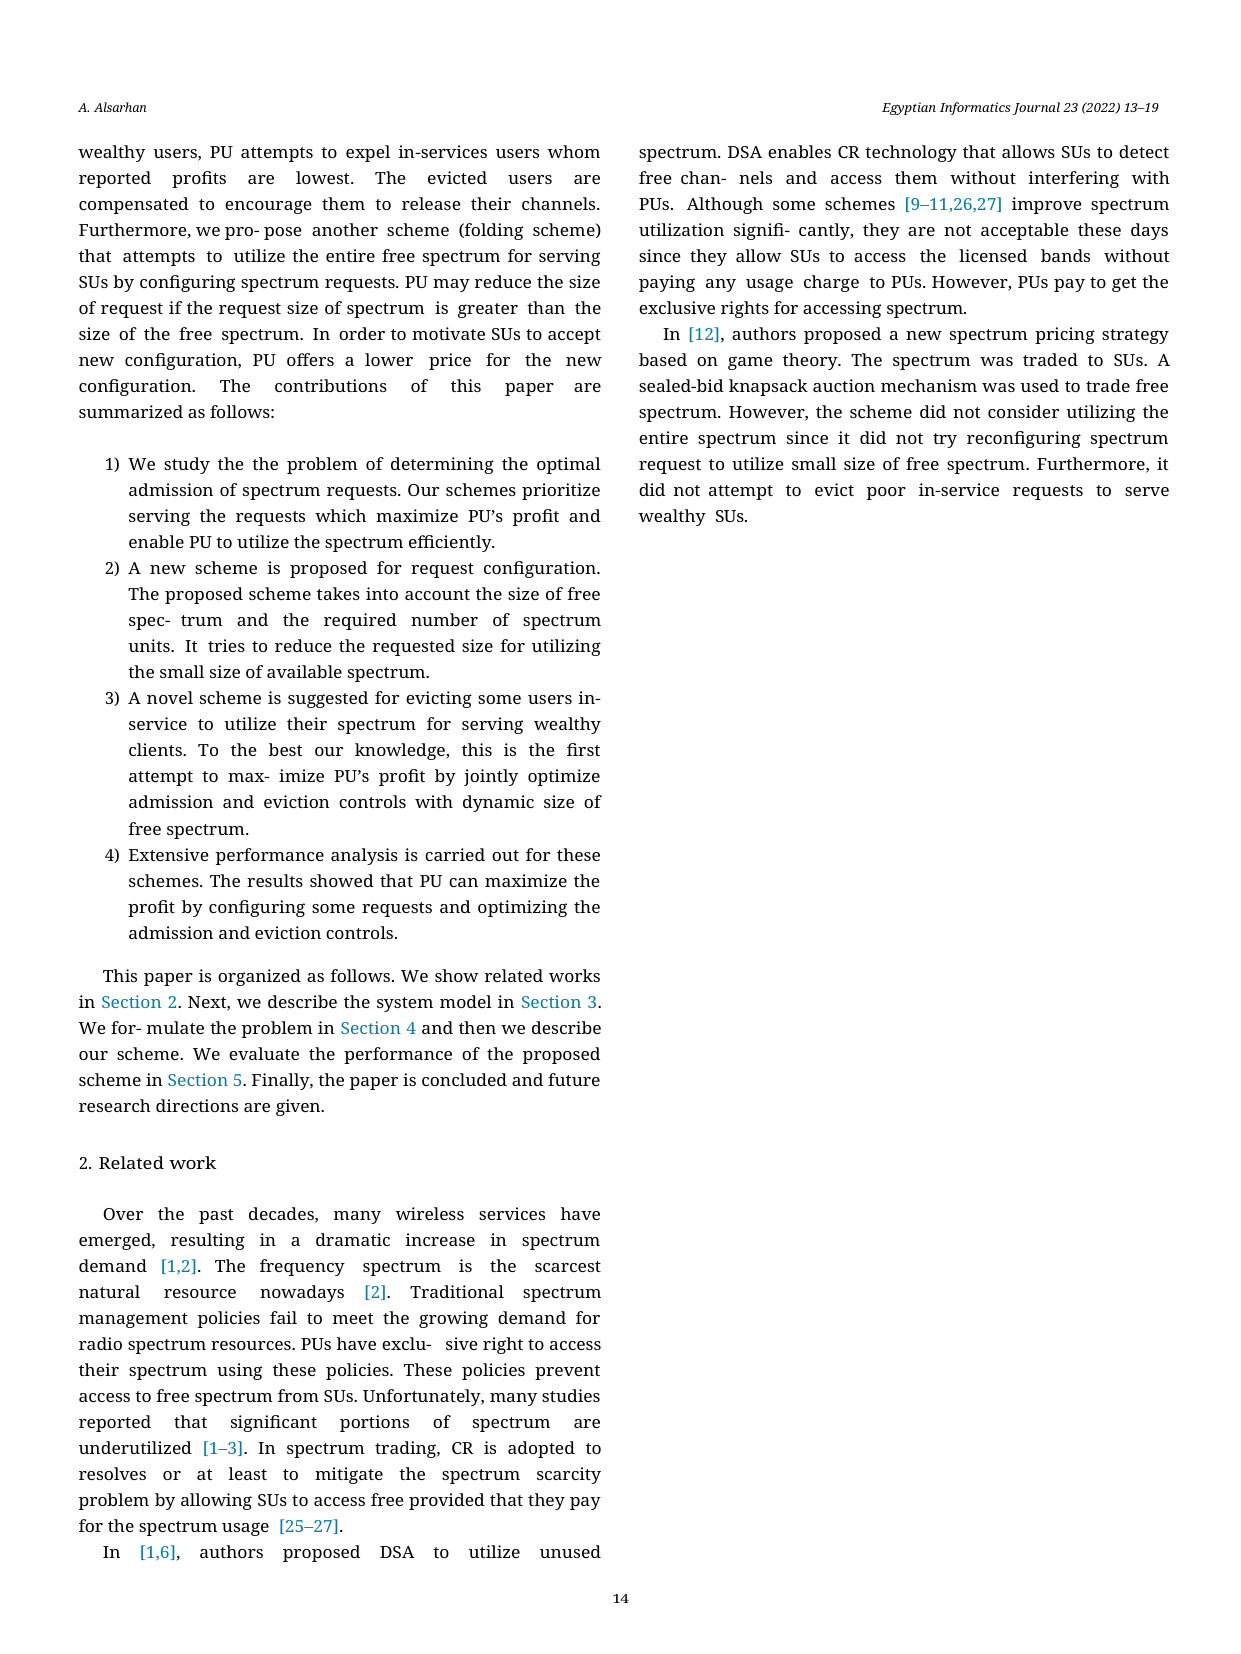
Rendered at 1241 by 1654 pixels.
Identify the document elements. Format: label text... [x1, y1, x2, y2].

text wealthy users, PU attempts to expel in-services users whom reported profits are lowest. The evicted users are compensated to encourage them to release their channels. Furthermore, we pro- pose another scheme (folding scheme) that attempts to utilize the entire free spectrum for serving SUs by configuring spectrum requests. PU may reduce the size of request if the request size of spectrum is greater than the size of the free spectrum. In order to motivate SUs to accept new configuration, PU offers a lower price for the new configuration. The contributions of this paper are summarized as follows: [78, 140, 601, 423]
list A new scheme is proposed for request configuration. The proposed scheme takes into account the size of free spec- trum and the required number of spectrum units. It tries to reduce the requested size for utilizing the small size of available spectrum. [104, 557, 601, 684]
list We study the the problem of determining the optimal admission of spectrum requests. Our schemes prioritize serving the requests which maximize PU’s profit and enable PU to utilize the spectrum efficiently. [104, 452, 601, 553]
text In [12], authors proposed a new spectrum pricing strategy based on game theory. The spectrum was traded to SUs. A sealed-bid knapsack auction mechanism was used to trade free spectrum. However, the scheme did not consider utilizing the entire spectrum since it did not try reconfiguring spectrum request to utilize small size of free spectrum. Furthermore, it did not attempt to evict poor in-service requests to serve wealthy SUs. [638, 323, 1169, 528]
text In [1,6], authors proposed DSA to utilize unused spectrum. DSA enables CR technology that allows SUs to detect free chan- nels and access them without interfering with PUs. Although some schemes [9–11,26,27] improve spectrum utilization signifi- cantly, they are not acceptable these days since they allow SUs to access the licensed bands without paying any usage charge to PUs. However, PUs pay to get the exclusive rights for accessing spectrum. [638, 140, 1169, 319]
text This paper is organized as follows. We show related works in Section 2. Next, we describe the system model in Section 3. We for- mulate the problem in Section 4 and then we describe our scheme. We evaluate the performance of the proposed scheme in Section 5. Finally, the paper is concluded and future research directions are given. [78, 964, 601, 1117]
list A novel scheme is suggested for evicting some users in- service to utilize their spectrum for serving wealthy clients. To the best our knowledge, this is the first attempt to max- imize PU’s profit by jointly optimize admission and eviction controls with dynamic size of free spectrum. [104, 687, 601, 840]
text Over the past decades, many wireless services have emerged, resulting in a dramatic increase in spectrum demand [1,2]. The frequency spectrum is the scarcest natural resource nowadays [2]. Traditional spectrum management policies fail to meet the growing demand for radio spectrum resources. PUs have exclu- sive right to access their spectrum using these policies. These policies prevent access to free spectrum from SUs. Unfortunately, many studies reported that significant portions of spectrum are underutilized [1–3]. In spectrum trading, CR is adopted to resolves or at least to mitigate the spectrum scarcity problem by allowing SUs to access free provided that they pay for the spectrum usage [25–27]. [78, 1202, 601, 1538]
list Related work [78, 1151, 605, 1174]
list Extensive performance analysis is carried out for these schemes. The results showed that PU can maximize the profit by configuring some requests and optimizing the admission and eviction controls. [104, 843, 601, 944]
